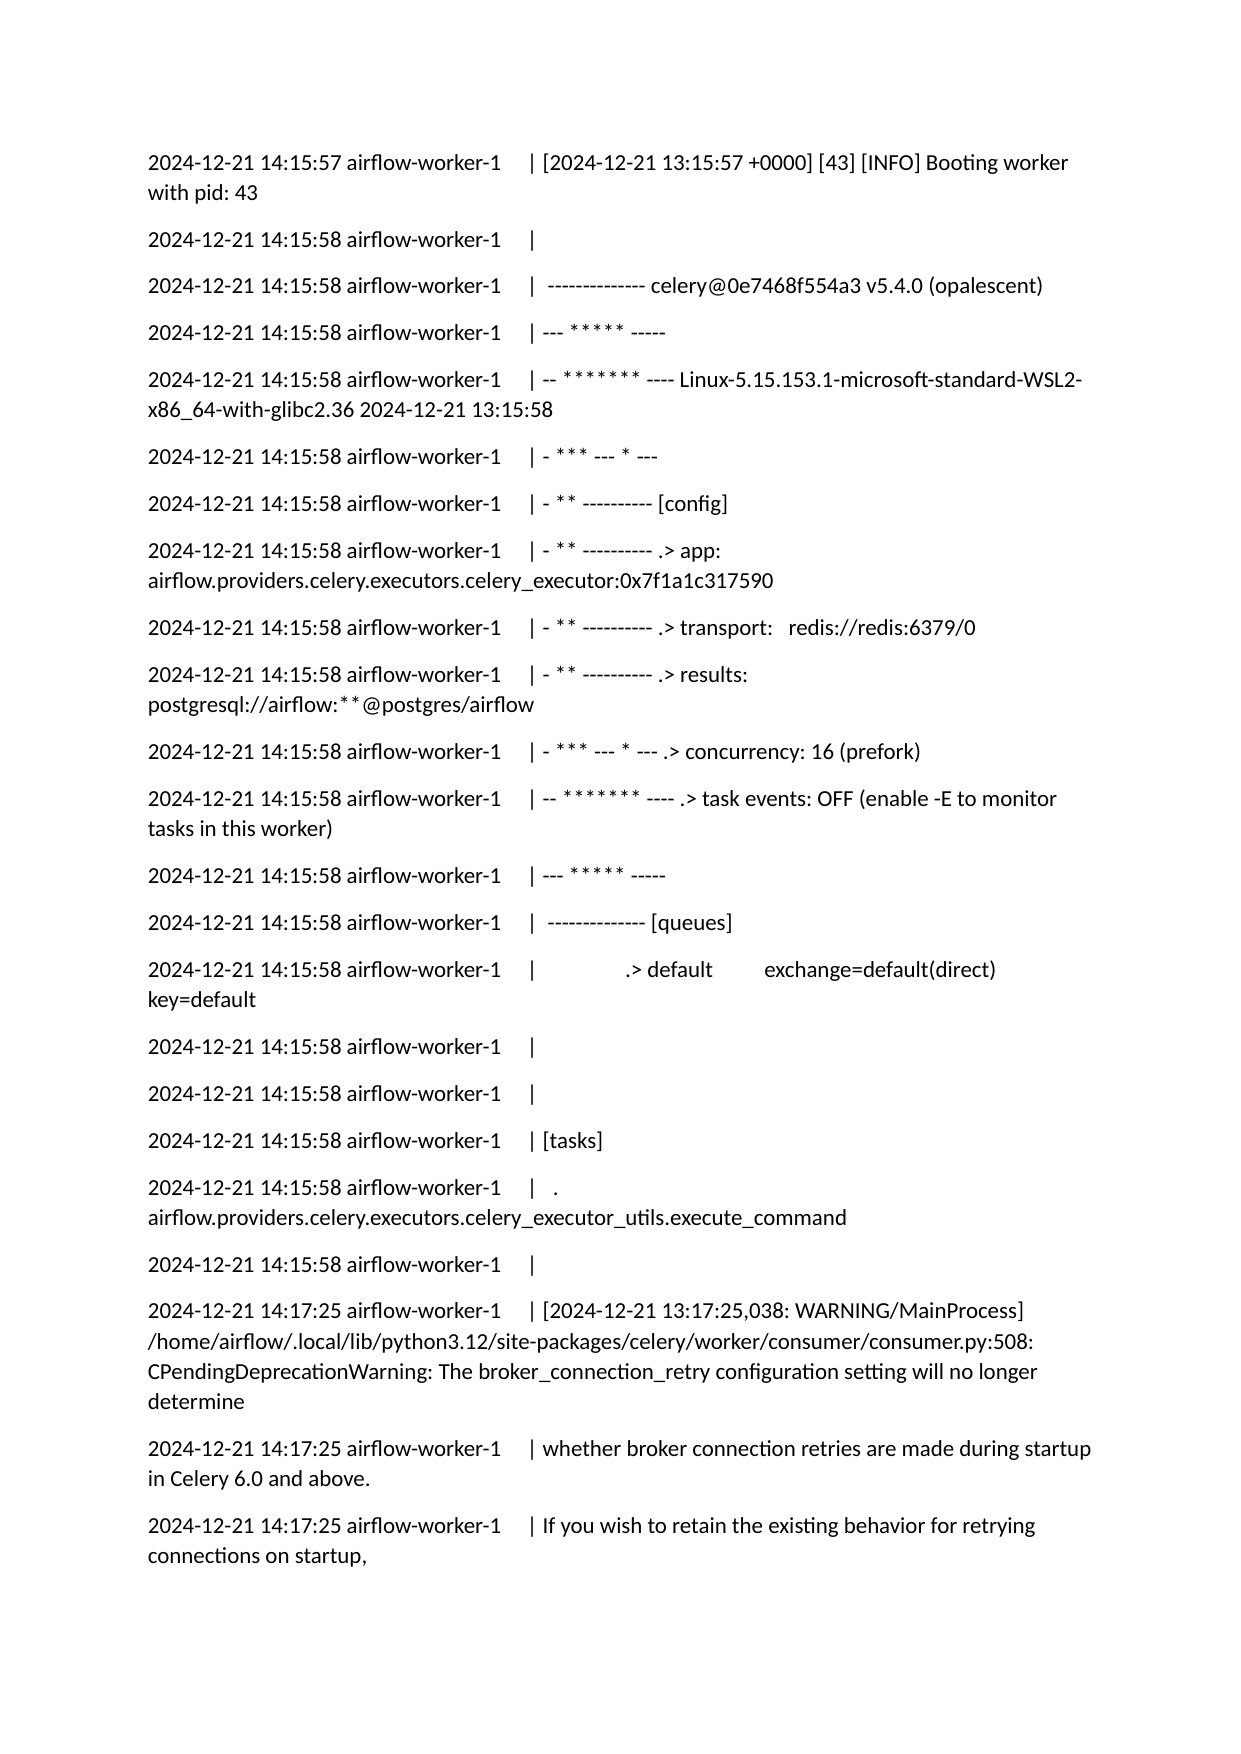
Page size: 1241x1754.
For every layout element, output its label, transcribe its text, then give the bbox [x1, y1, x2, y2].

text 2024-12-21 14:17:25 airflow-worker-1 | [2024-12-21 13:17:25,038: WARNING/MainProcess] /home/airflow/.local/lib/python3.12/site-packages/celery/worker/consumer/consumer.py:508: CPendingDeprecationWarning: The broker_connection_retry configuration setting will no longer determine [148, 1297, 1093, 1415]
text 2024-12-21 14:17:25 airflow-worker-1 | whether broker connection retries are made during startup in Celery 6.0 and above. [148, 1434, 1093, 1492]
text 2024-12-21 14:15:58 airflow-worker-1 | [148, 1250, 1093, 1278]
text 2024-12-21 14:15:58 airflow-worker-1 | - ** ---------- .> transport: redis://redis:6379/0 [148, 613, 1093, 641]
text 2024-12-21 14:15:58 airflow-worker-1 | - *** --- * --- .> concurrency: 16 (prefork) [148, 737, 1093, 765]
text 2024-12-21 14:15:58 airflow-worker-1 | -------------- celery@0e7468f554a3 v5.4.0 (opalescent) [148, 272, 1093, 299]
text 2024-12-21 14:15:58 airflow-worker-1 | - ** ---------- .> results: postgresql://airflow:**@postgres/airflow [148, 660, 1093, 718]
text 2024-12-21 14:15:58 airflow-worker-1 | . airflow.providers.celery.executors.celery_executor_utils.execute_command [148, 1173, 1093, 1231]
text 2024-12-21 14:15:58 airflow-worker-1 | --- ***** ----- [148, 861, 1093, 889]
text 2024-12-21 14:17:25 airflow-worker-1 | If you wish to retain the existing behavior for retrying connections on startup, [148, 1511, 1093, 1569]
text 2024-12-21 14:15:58 airflow-worker-1 | -- ******* ---- .> task events: OFF (enable -E to monitor tasks in this worker) [148, 784, 1093, 842]
text 2024-12-21 14:15:58 airflow-worker-1 | [148, 1079, 1093, 1107]
text 2024-12-21 14:15:58 airflow-worker-1 | - *** --- * --- [148, 442, 1093, 470]
text 2024-12-21 14:15:58 airflow-worker-1 | [148, 1032, 1093, 1060]
text 2024-12-21 14:15:58 airflow-worker-1 | - ** ---------- .> app: airflow.providers.celery.executors.celery_executor:0x7f1a1c317590 [148, 536, 1093, 594]
text 2024-12-21 14:15:57 airflow-worker-1 | [2024-12-21 13:15:57 +0000] [43] [INFO] Booting worker with pid: 43 [148, 148, 1093, 206]
text 2024-12-21 14:15:58 airflow-worker-1 | [148, 225, 1093, 253]
text 2024-12-21 14:15:58 airflow-worker-1 | --- ***** ----- [148, 318, 1093, 346]
text 2024-12-21 14:15:58 airflow-worker-1 | .> default exchange=default(direct) key=default [148, 955, 1093, 1013]
text 2024-12-21 14:15:58 airflow-worker-1 | -------------- [queues] [148, 908, 1093, 936]
text 2024-12-21 14:15:58 airflow-worker-1 | - ** ---------- [config] [148, 489, 1093, 517]
text 2024-12-21 14:15:58 airflow-worker-1 | [tasks] [148, 1126, 1093, 1154]
text 2024-12-21 14:15:58 airflow-worker-1 | -- ******* ---- Linux-5.15.153.1-microsoft-standard-WSL2-x86_64-with-glibc2.36 2024-12-21 13:15:58 [148, 365, 1093, 423]
